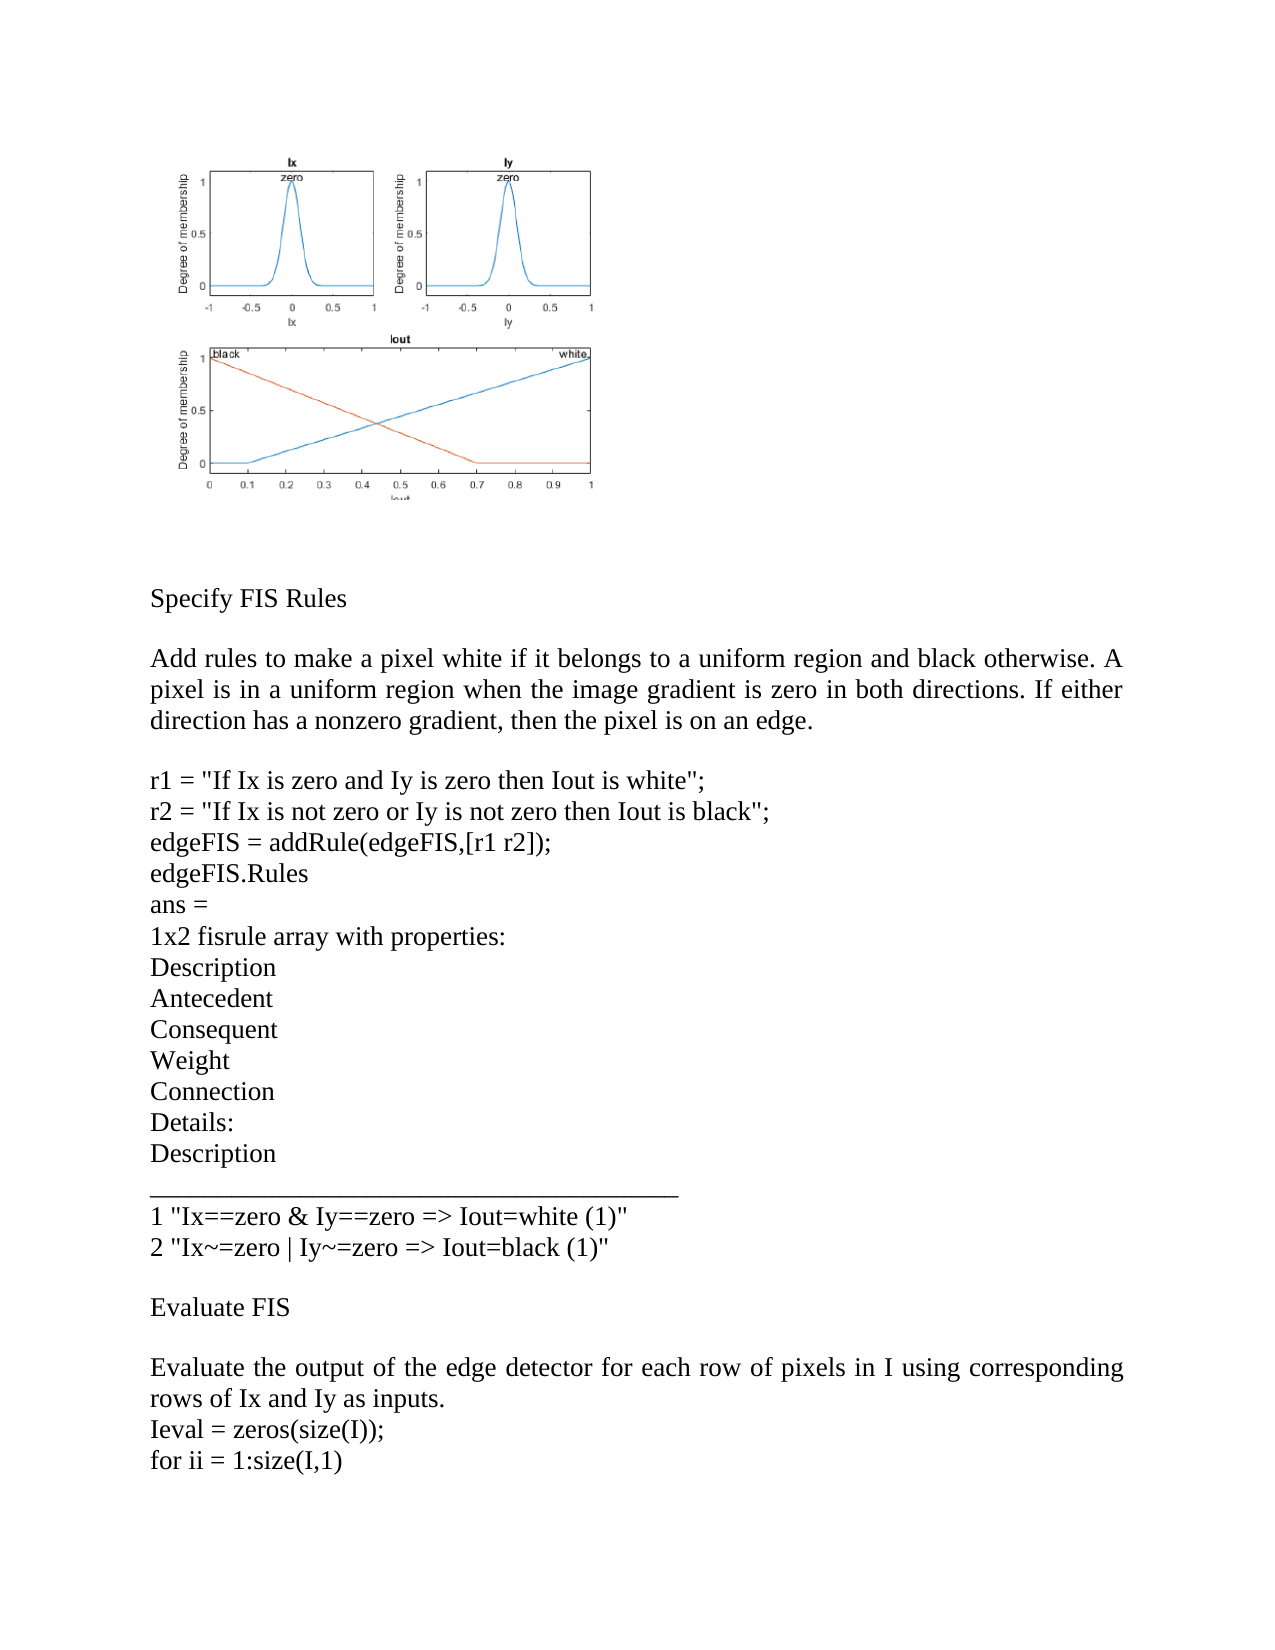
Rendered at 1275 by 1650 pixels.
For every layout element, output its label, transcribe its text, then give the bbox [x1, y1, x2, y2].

text Evaluate the output of the edge detector for each row of pixels in I using corresponding rows of Ix and Iy as inputs. [150, 1351, 1125, 1413]
text ans = [150, 888, 1125, 919]
text Add rules to make a pixel white if it belongs to a uniform region and black otherwise. A pixel is in a uniform region when the image gradient is zero in both directions. If either direction has a nonzero gradient, then the pixel is on an edge. [150, 642, 1125, 735]
text edgeFIS.Rules [150, 857, 1125, 888]
text _______________________________________ [150, 1169, 1125, 1200]
text edgeFIS = addRule(edgeFIS,[r1 r2]); [150, 826, 1125, 857]
text 2 "Ix~=zero | Iy~=zero => Iout=black (1)" [150, 1231, 1125, 1262]
text Weight [150, 1044, 1125, 1075]
text Consequent [150, 1013, 1125, 1044]
text Connection [150, 1075, 1125, 1106]
text Description [150, 1138, 1125, 1169]
text r2 = "If Ix is not zero or Iy is not zero then Iout is black"; [150, 795, 1125, 826]
text 1x2 fisrule array with properties: [150, 919, 1125, 951]
text Ieval = zeros(size(I)); [150, 1413, 1125, 1444]
picture [150, 150, 627, 500]
text Details: [150, 1106, 1125, 1138]
text for ii = 1:size(I,1) [150, 1444, 1125, 1475]
text Specify FIS Rules [150, 582, 1125, 613]
text r1 = "If Ix is zero and Iy is zero then Iout is white"; [150, 764, 1125, 795]
text 1 "Ix==zero & Iy==zero => Iout=white (1)" [150, 1200, 1125, 1231]
text Antecedent [150, 982, 1125, 1013]
text Description [150, 951, 1125, 982]
text Evaluate FIS [150, 1291, 1125, 1322]
